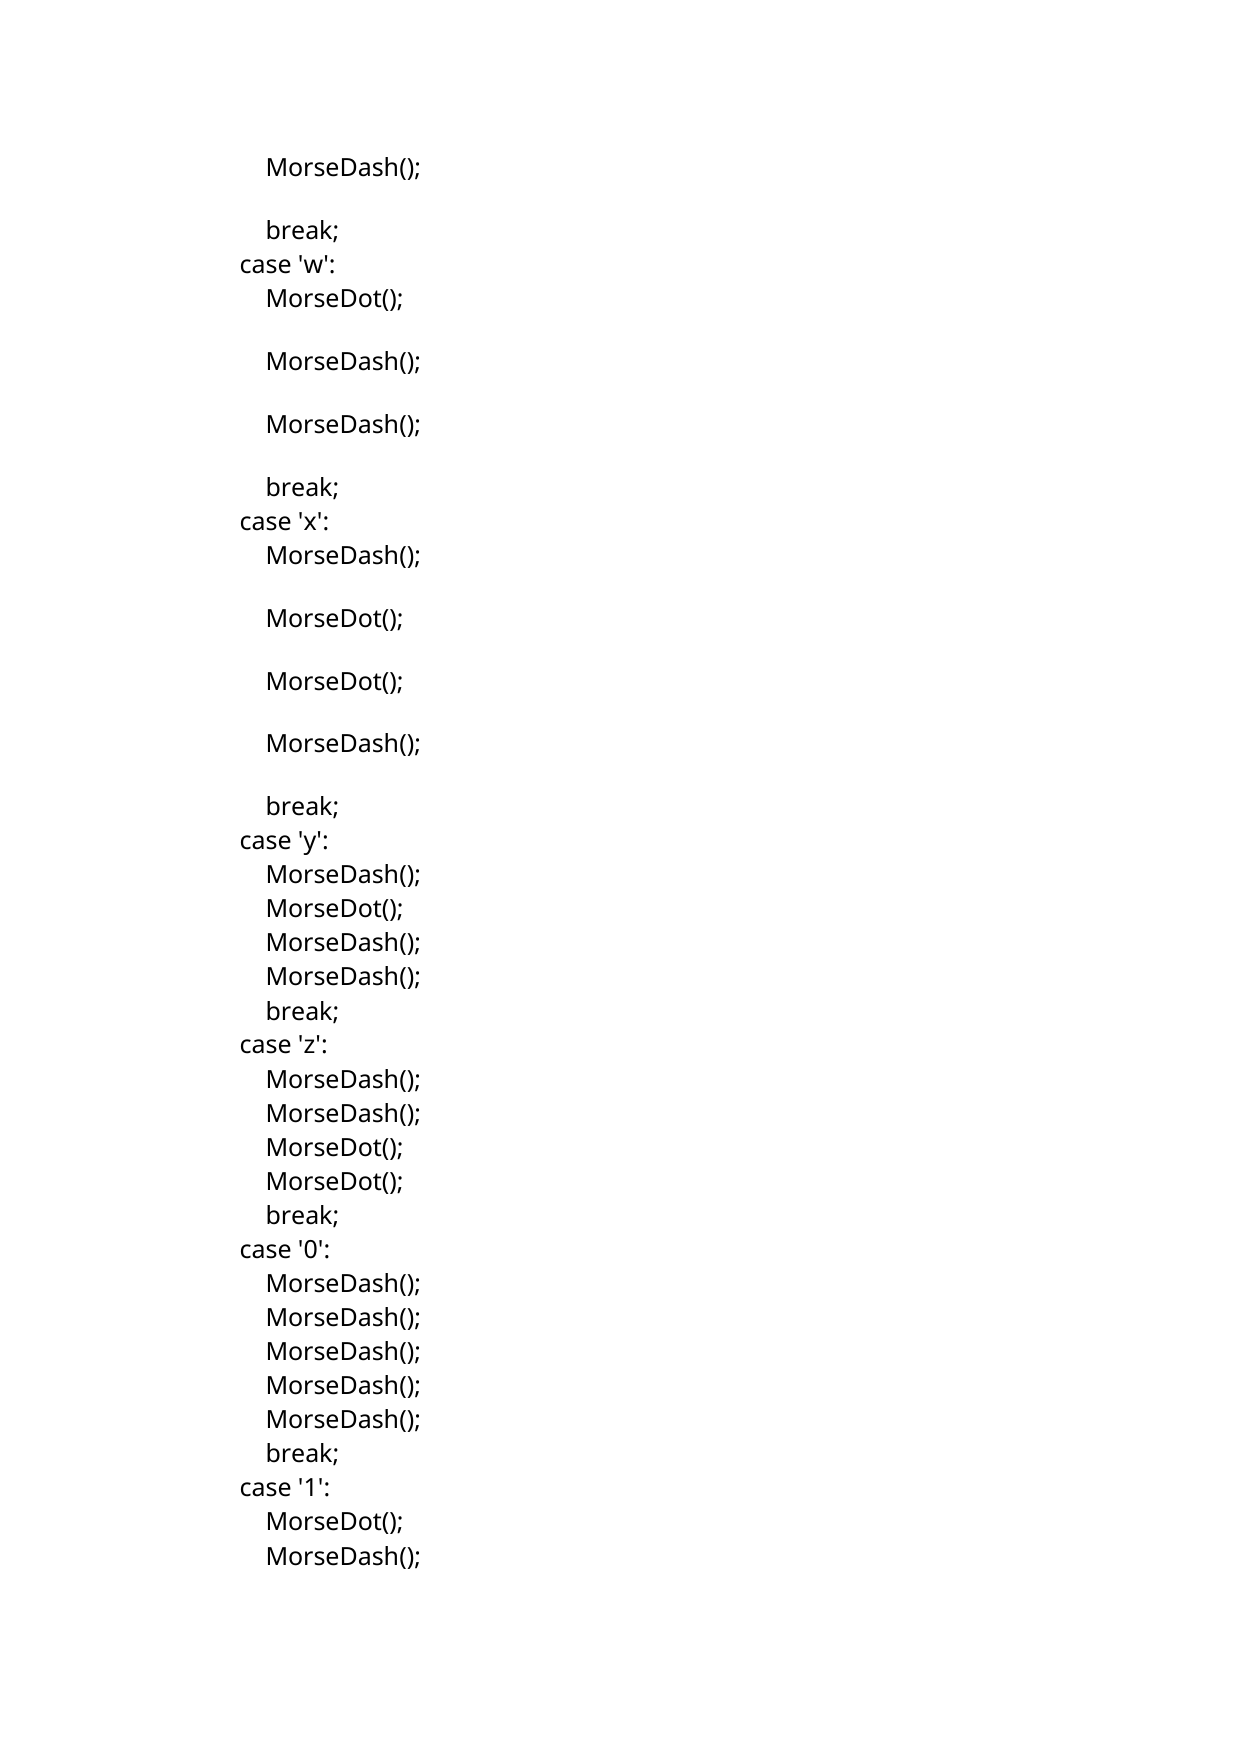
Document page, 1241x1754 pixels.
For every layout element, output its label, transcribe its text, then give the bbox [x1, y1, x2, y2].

text break; [187, 993, 1053, 1027]
text MorseDash(); [187, 726, 1053, 760]
text MorseDash(); [187, 407, 1053, 441]
text break; [187, 789, 1053, 823]
text MorseDash(); [187, 925, 1053, 959]
text case 'x': [187, 503, 1053, 537]
text MorseDash(); [187, 344, 1053, 378]
text case 'z': [187, 1027, 1053, 1061]
text MorseDot(); [187, 1504, 1053, 1538]
text MorseDash(); [187, 150, 1053, 184]
text break; [187, 1197, 1053, 1232]
text MorseDash(); [187, 1538, 1053, 1572]
text MorseDash(); [187, 1095, 1053, 1129]
text break; [187, 469, 1053, 503]
text case 'y': [187, 823, 1053, 857]
text MorseDot(); [187, 1129, 1053, 1163]
text MorseDot(); [187, 891, 1053, 925]
text MorseDash(); [187, 1334, 1053, 1368]
text break; [187, 1436, 1053, 1470]
text MorseDash(); [187, 857, 1053, 891]
text MorseDash(); [187, 537, 1053, 572]
text MorseDot(); [187, 600, 1053, 634]
text MorseDash(); [187, 1061, 1053, 1095]
text MorseDash(); [187, 1266, 1053, 1300]
text MorseDot(); [187, 281, 1053, 315]
text MorseDash(); [187, 959, 1053, 993]
text case '1': [187, 1470, 1053, 1504]
text MorseDot(); [187, 1163, 1053, 1197]
text MorseDot(); [187, 663, 1053, 697]
text MorseDash(); [187, 1300, 1053, 1334]
text MorseDash(); [187, 1368, 1053, 1402]
text case 'w': [187, 247, 1053, 281]
text break; [187, 213, 1053, 247]
text case '0': [187, 1232, 1053, 1266]
text MorseDash(); [187, 1402, 1053, 1436]
